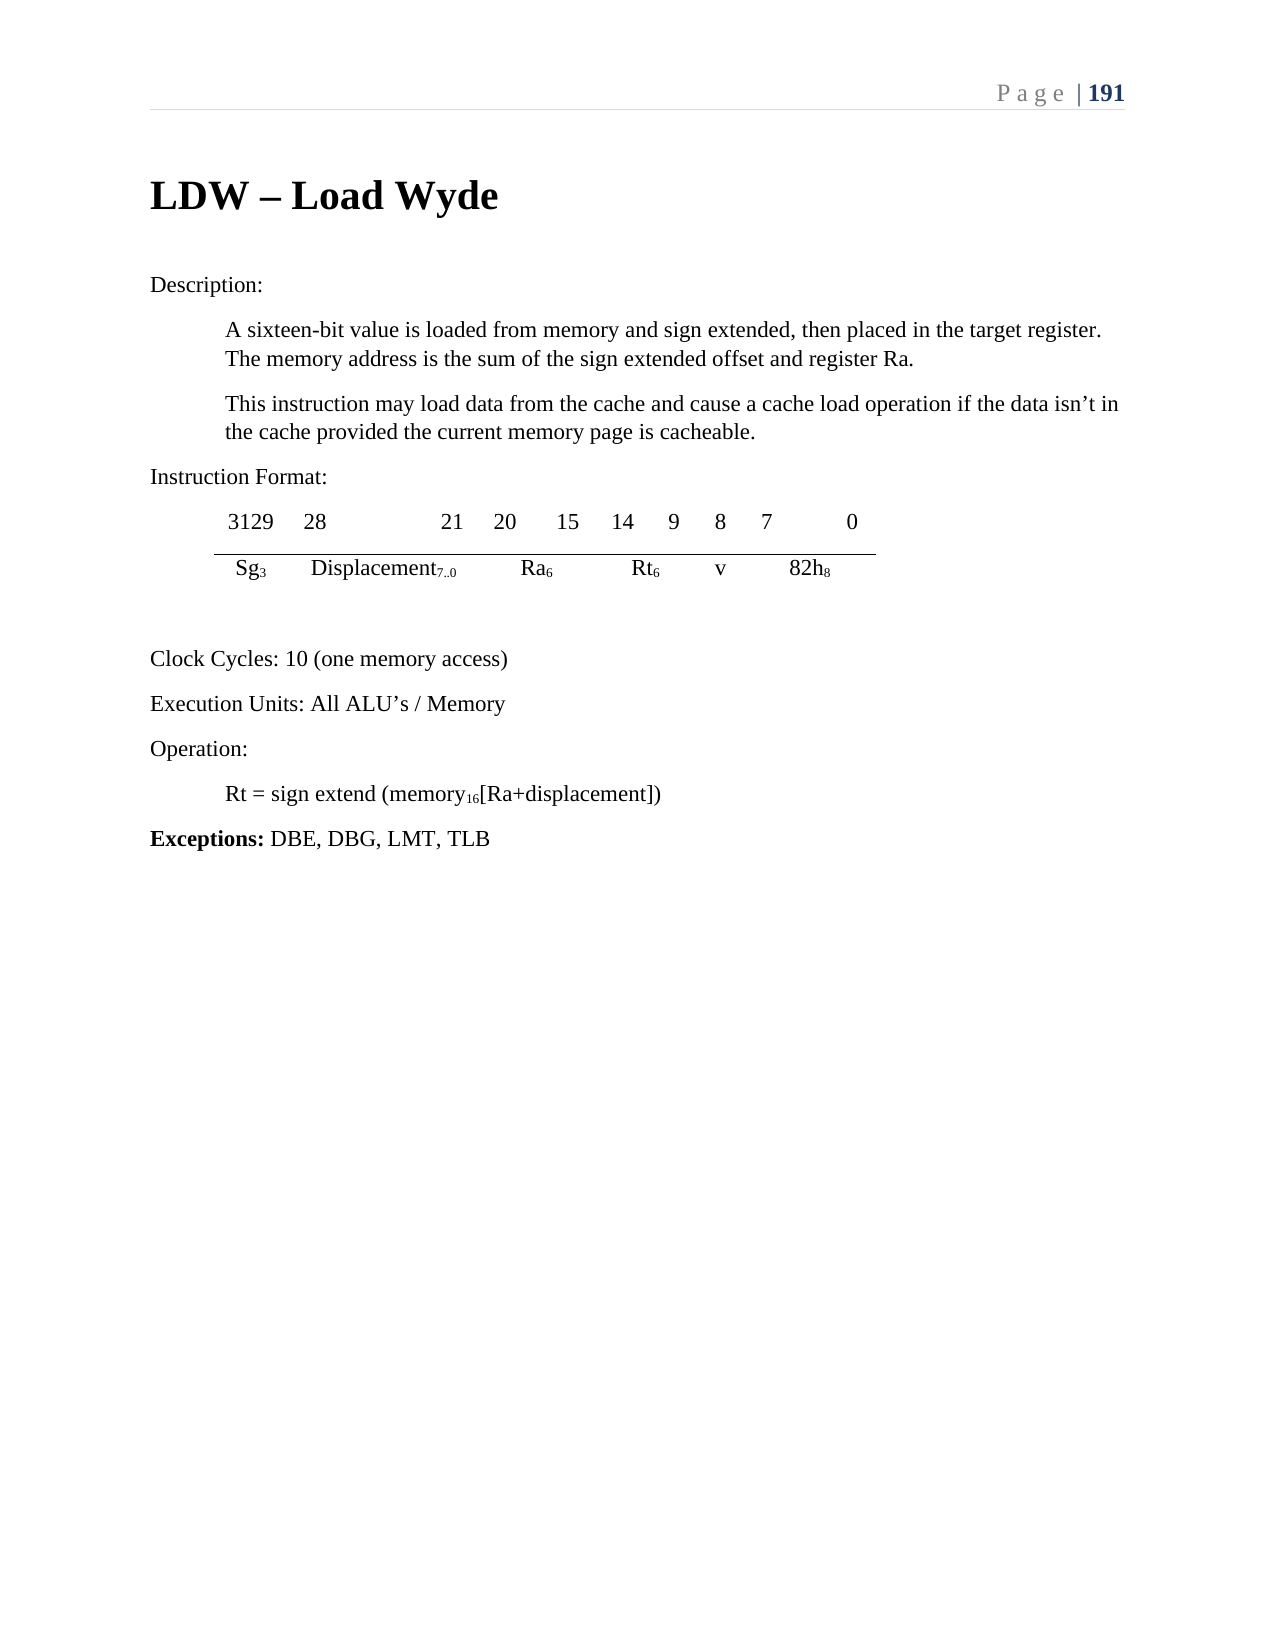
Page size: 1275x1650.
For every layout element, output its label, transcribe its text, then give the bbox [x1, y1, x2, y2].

text Instruction Format: [150, 463, 1125, 489]
text Execution Units: All ALU’s / Memory [150, 690, 1125, 716]
text Clock Cycles: 10 (one memory access) [150, 645, 1125, 671]
text A sixteen-bit value is loaded from memory and sign extended, then placed in the target register. The memory address is the sum of the sign extended offset and register Ra. [225, 316, 1125, 371]
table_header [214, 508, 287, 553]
subtitle LDW – Load Wyde [150, 171, 1125, 219]
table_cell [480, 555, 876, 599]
text Exceptions: DBE, DBG, LMT, TLB [150, 825, 1125, 851]
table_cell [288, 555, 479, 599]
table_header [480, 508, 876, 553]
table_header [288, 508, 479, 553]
text Rt = sign extend (memory16[Ra+displacement]) [225, 780, 1125, 806]
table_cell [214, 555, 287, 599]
text Description: [150, 271, 1125, 297]
text Operation: [150, 735, 1125, 761]
text This instruction may load data from the cache and cause a cache load operation if the data isn’t in the cache provided the current memory page is cacheable. [225, 390, 1125, 444]
